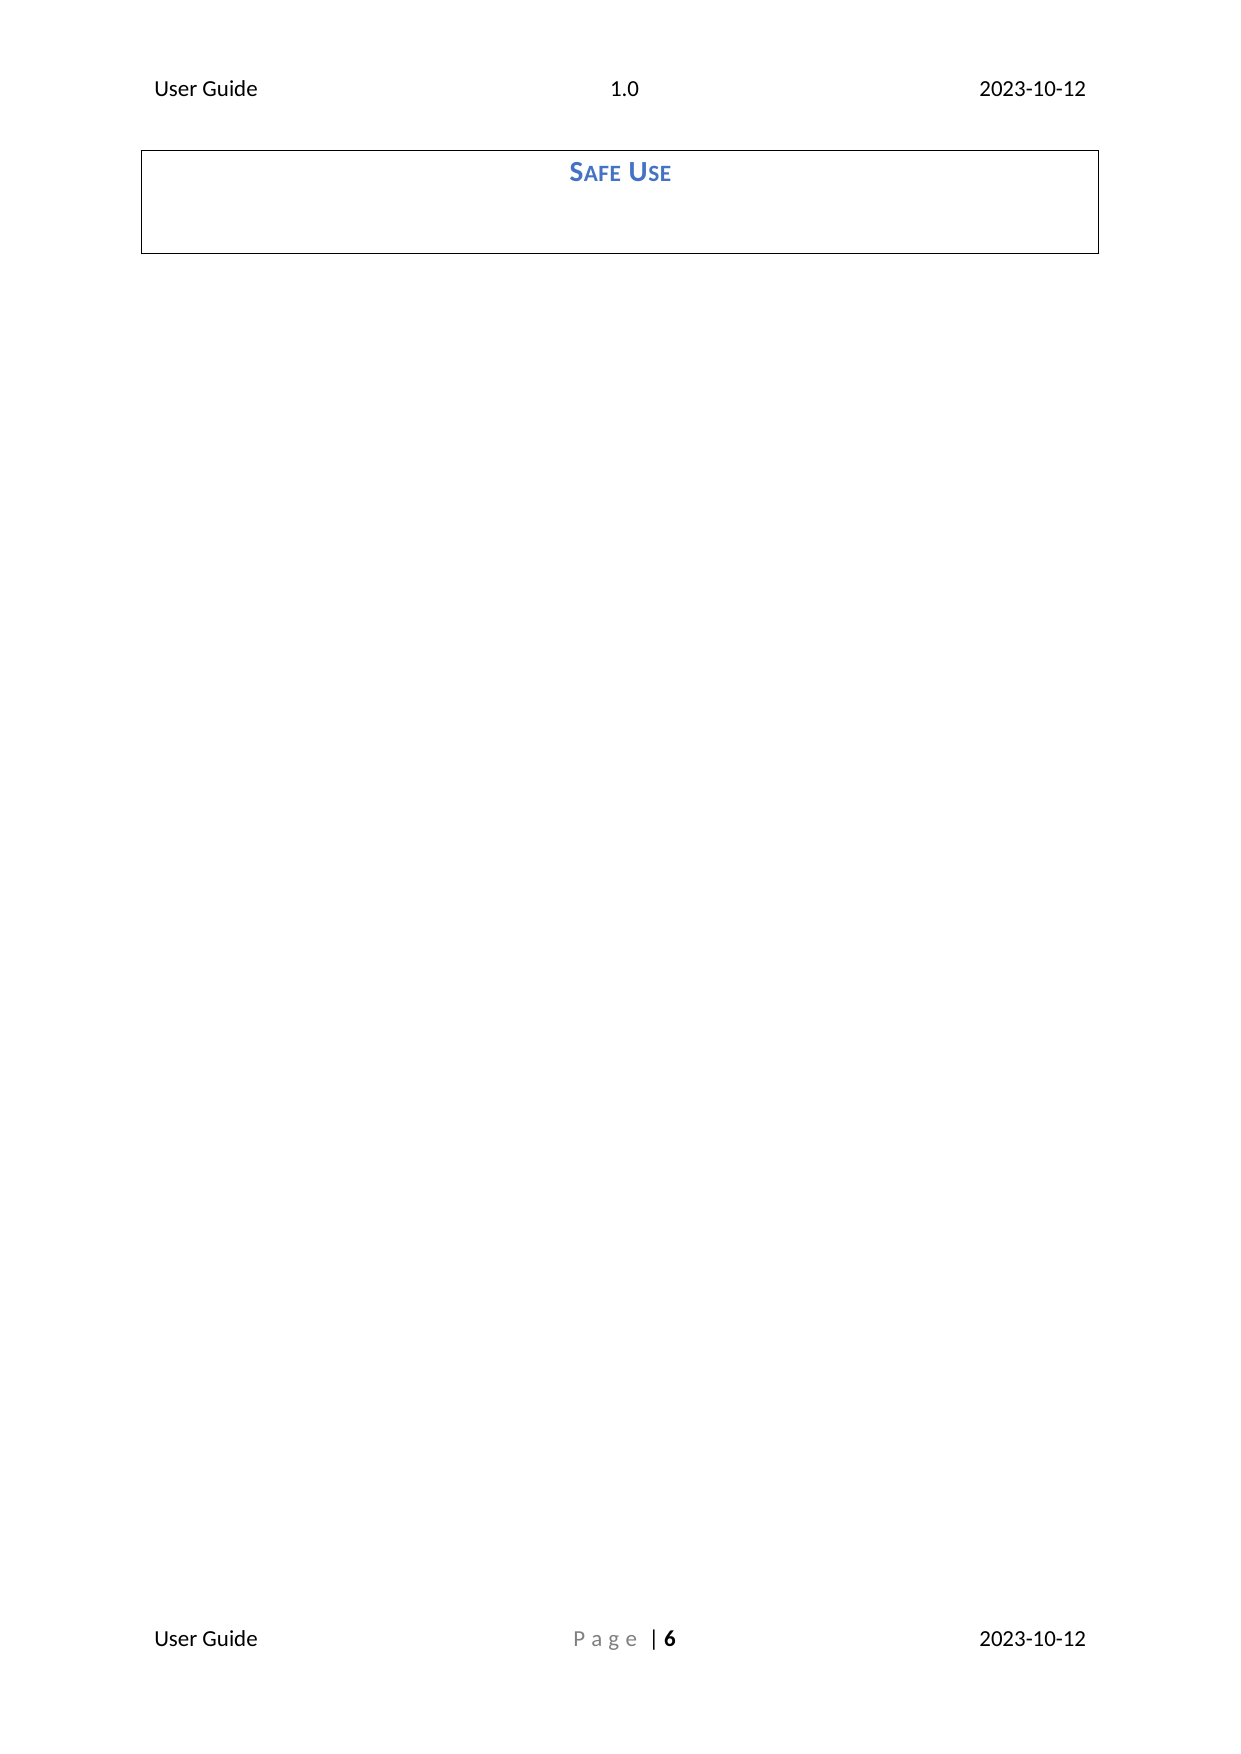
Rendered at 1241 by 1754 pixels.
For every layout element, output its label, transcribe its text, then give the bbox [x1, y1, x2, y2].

text Safe Use [142, 151, 1098, 253]
